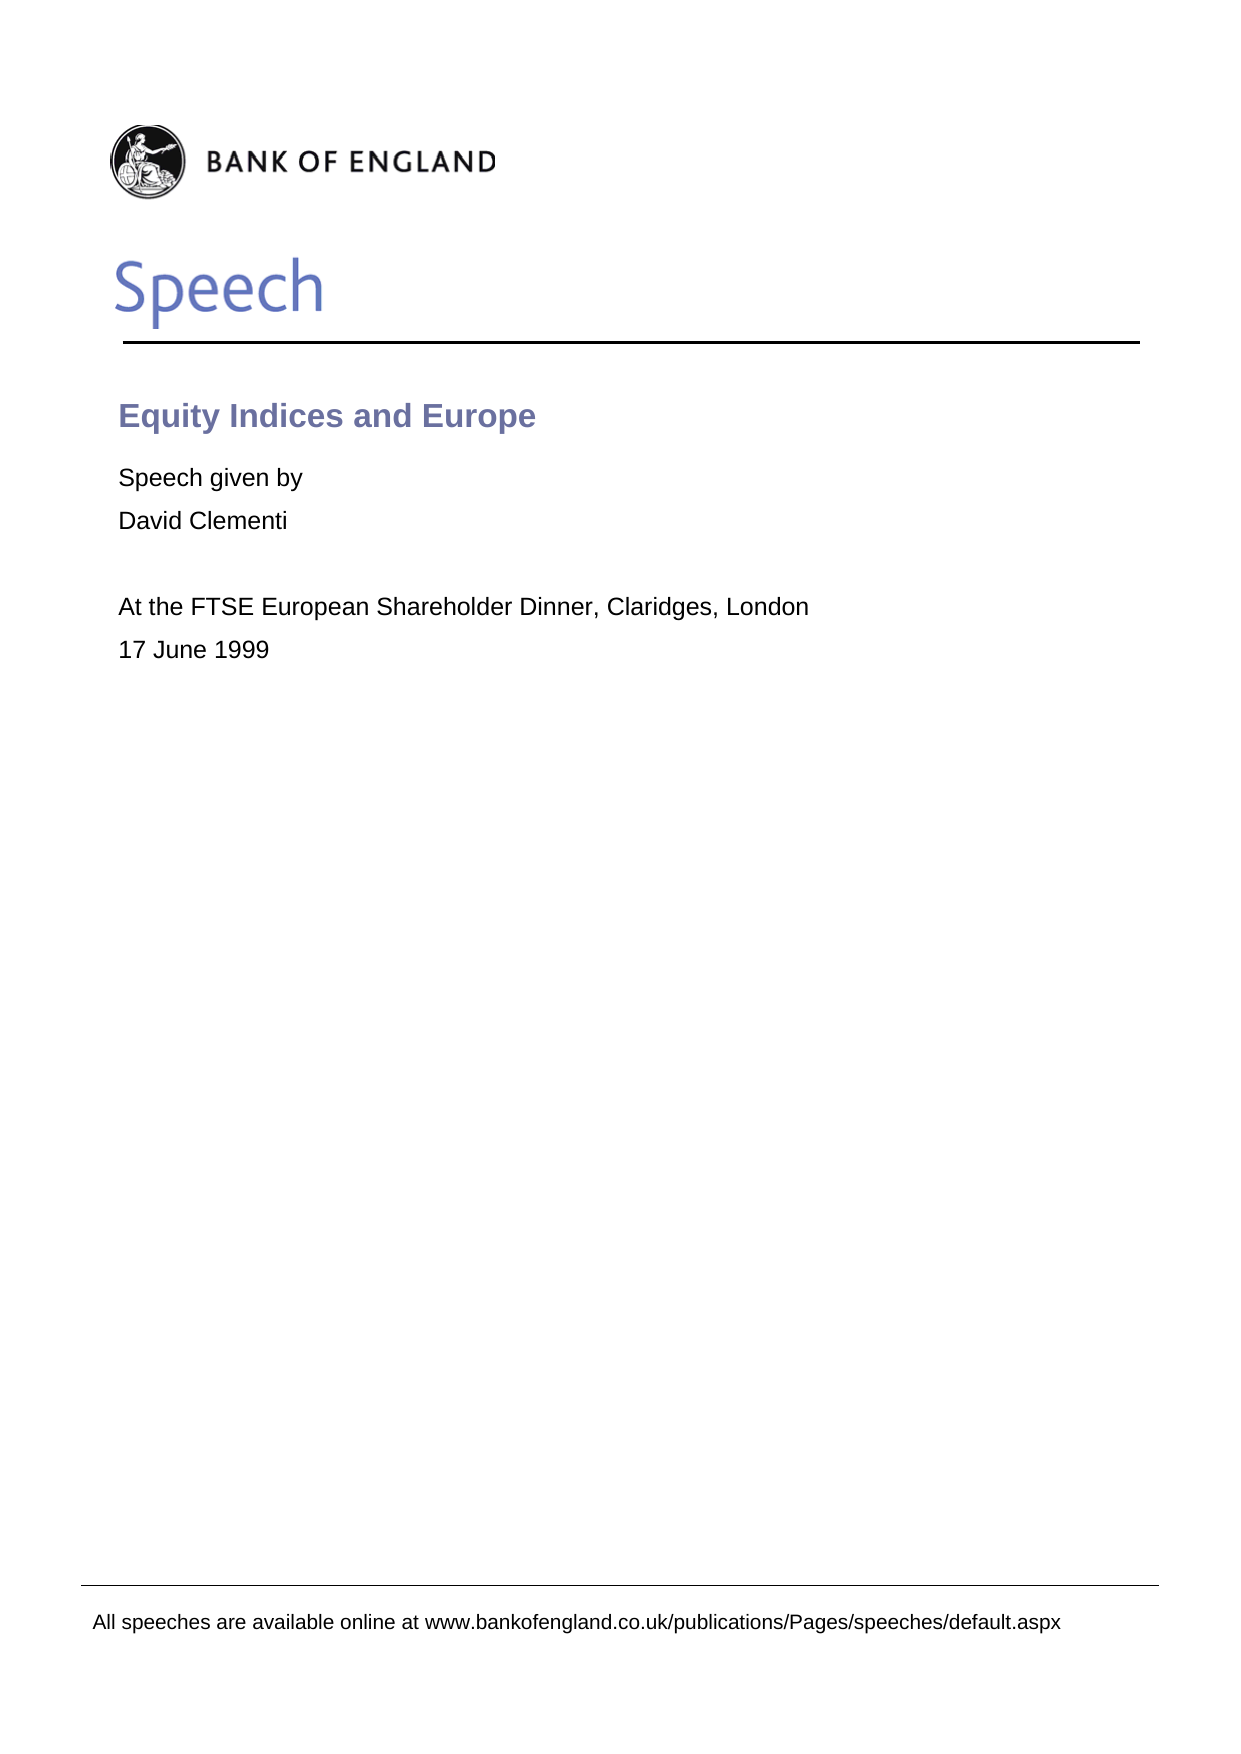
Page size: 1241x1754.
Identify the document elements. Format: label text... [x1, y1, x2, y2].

text Equity Indices and Europe [118, 396, 1132, 434]
text At the FTSE European Shareholder Dinner, Claridges, London 17 June 1999 [118, 592, 813, 664]
picture [110, 125, 495, 329]
subtitle Speech given by David Clementi [118, 463, 306, 535]
